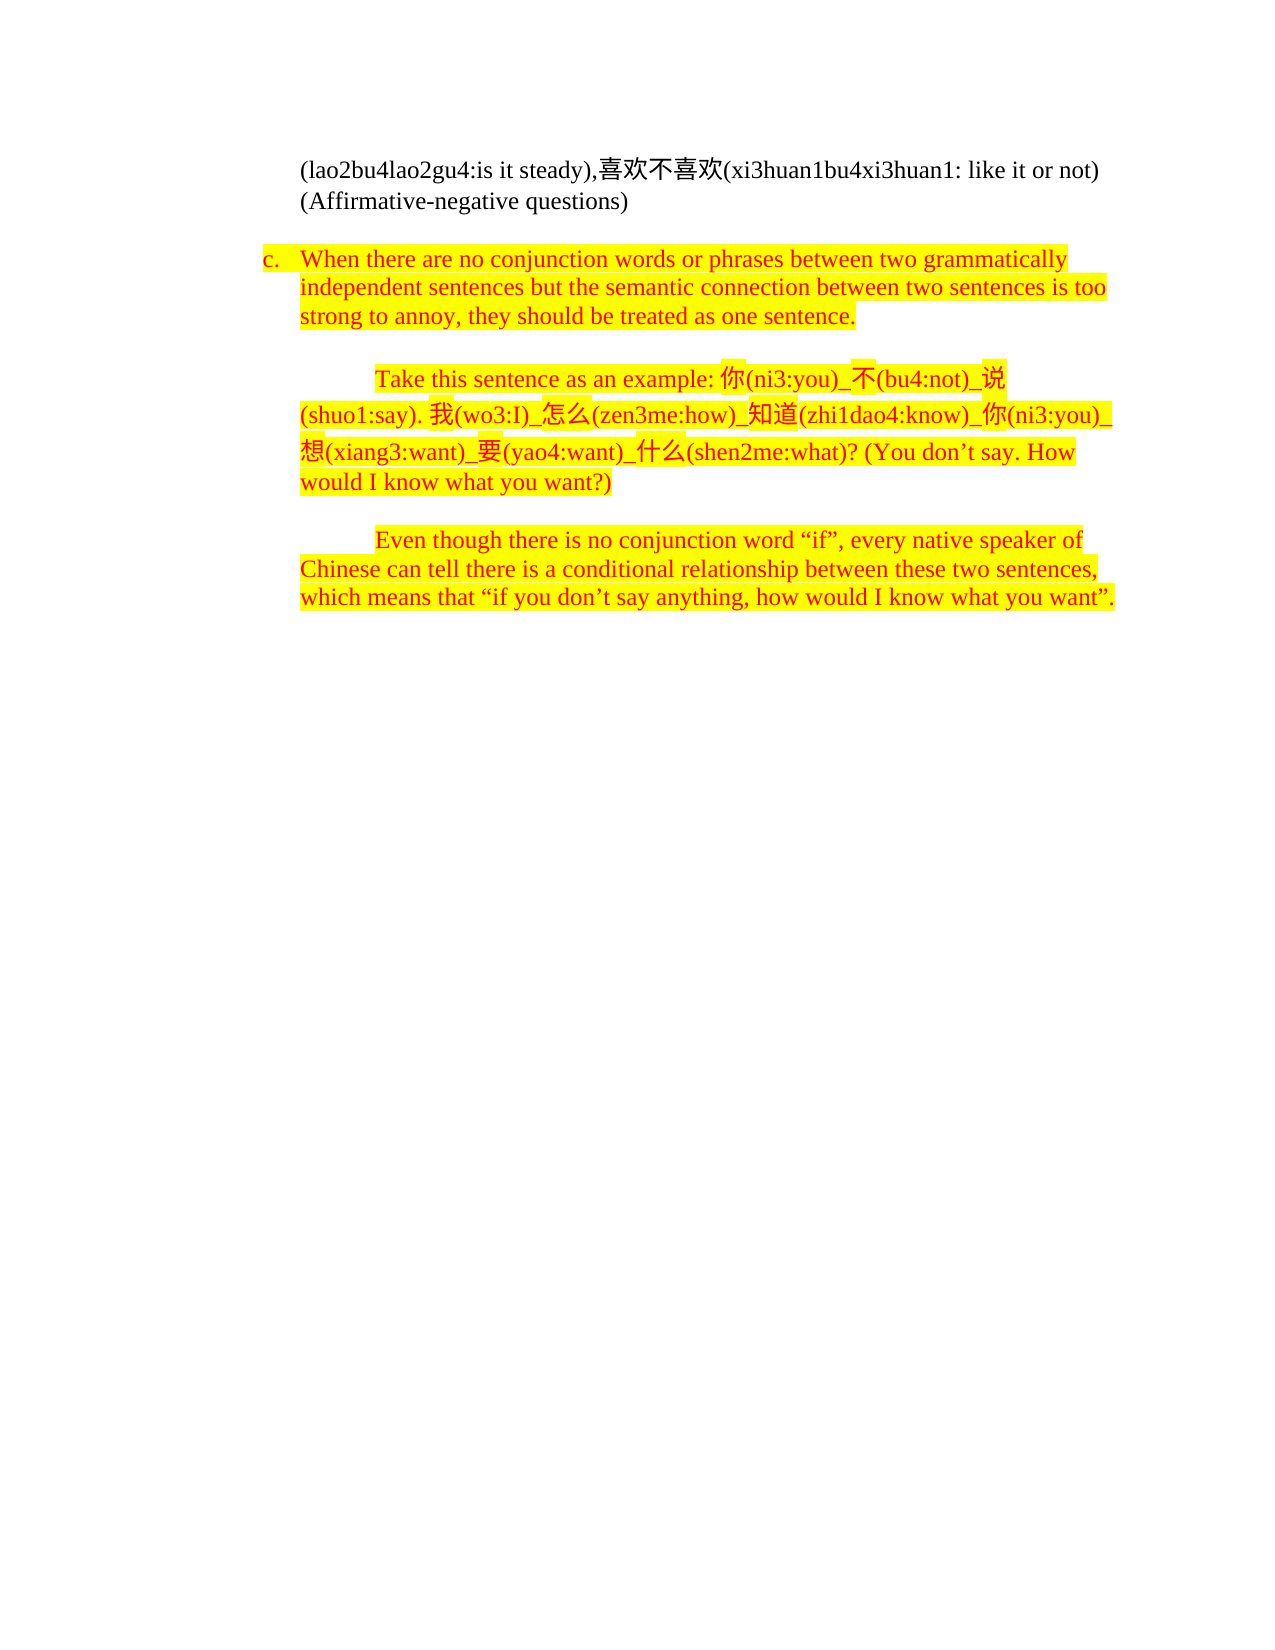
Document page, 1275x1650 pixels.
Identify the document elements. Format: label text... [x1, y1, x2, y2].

list Take this sentence as an example: 你(ni3:you)_不(bu4:not)_说(shuo1:say). 我(wo3:I)_怎么(zen3me:how)_知道(zhi1dao4:know)_你(ni3:you)_想(xiang3:want)_要(yao4:want)_什么(shen2me:what)? (You don’t say. How would I know what you want?) [300, 359, 1125, 496]
list Even though there is no conjunction word “if”, every native speaker of Chinese can tell there is a conditional relationship between these two sentences, which means that “if you don’t say anything, how would I know what you want”. [300, 525, 1125, 611]
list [262, 150, 1125, 215]
list When there are no conjunction words or phrases between two grammatically independent sentences but the semantic connection between two sentences is too strong to annoy, they should be treated as one sentence. [262, 244, 1125, 330]
